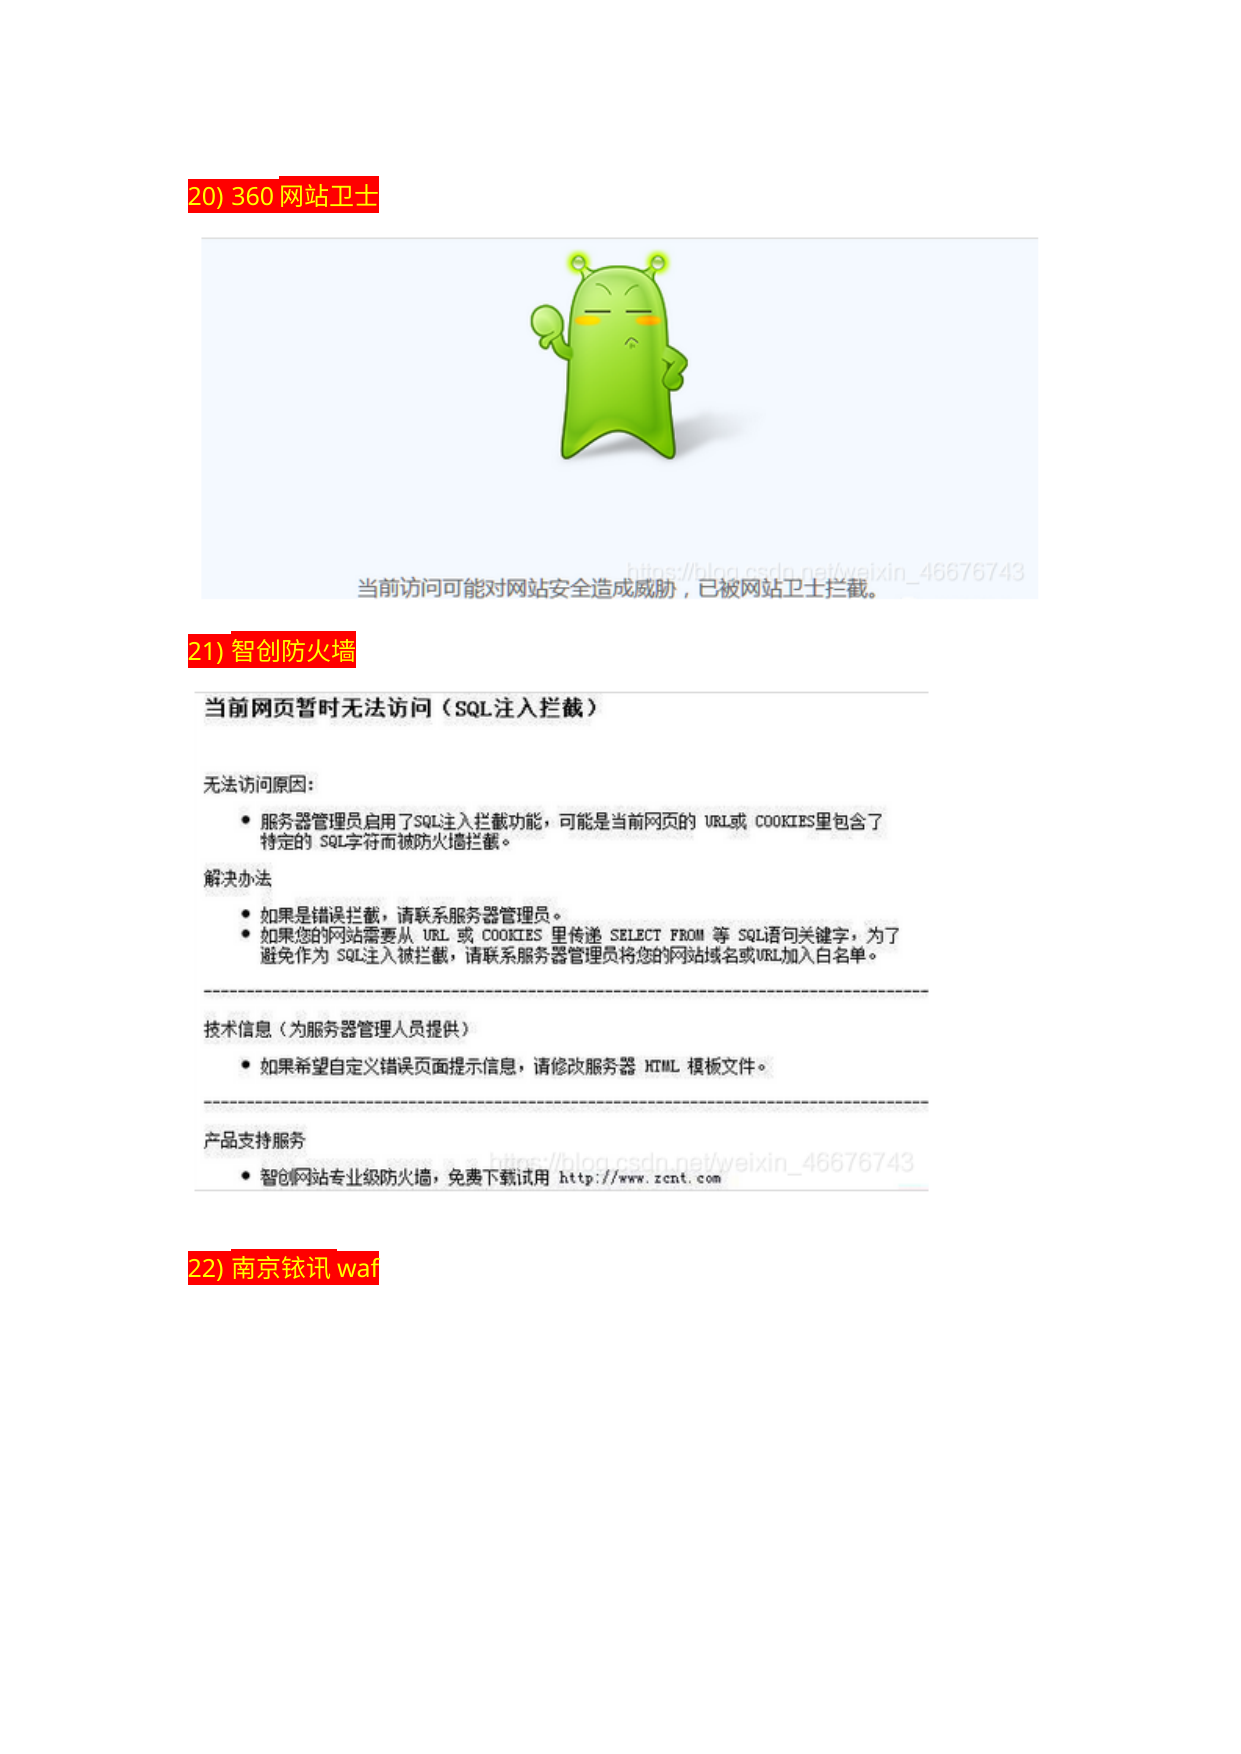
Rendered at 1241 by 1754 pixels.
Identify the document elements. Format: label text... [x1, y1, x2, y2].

list 360网站卫士 [187, 162, 1053, 227]
list 智创防火墙 [187, 617, 1053, 682]
picture [187, 227, 1053, 611]
list 南京铱讯 waf [187, 1234, 1053, 1299]
picture [187, 682, 946, 1204]
